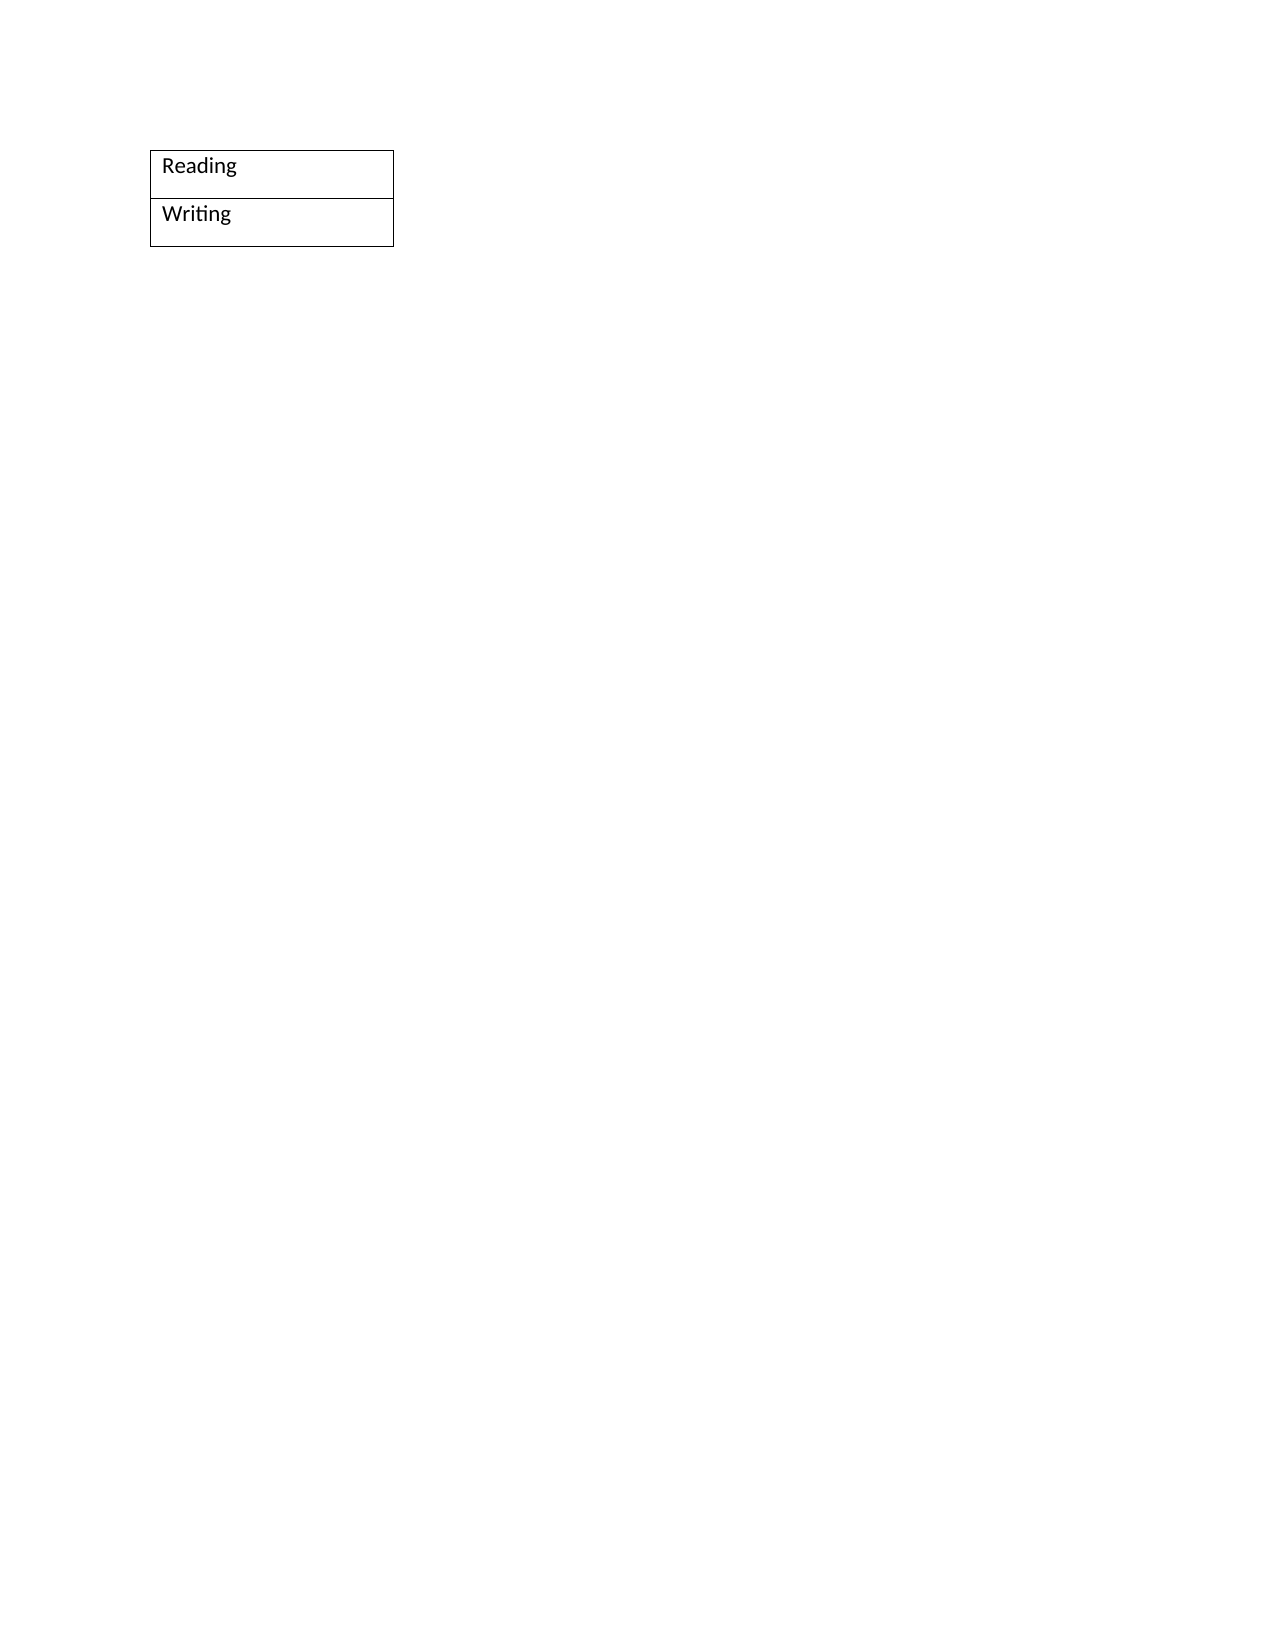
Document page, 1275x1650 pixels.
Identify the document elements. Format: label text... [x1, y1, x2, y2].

table_header Reading [151, 151, 393, 198]
table_cell Writing [151, 199, 393, 246]
